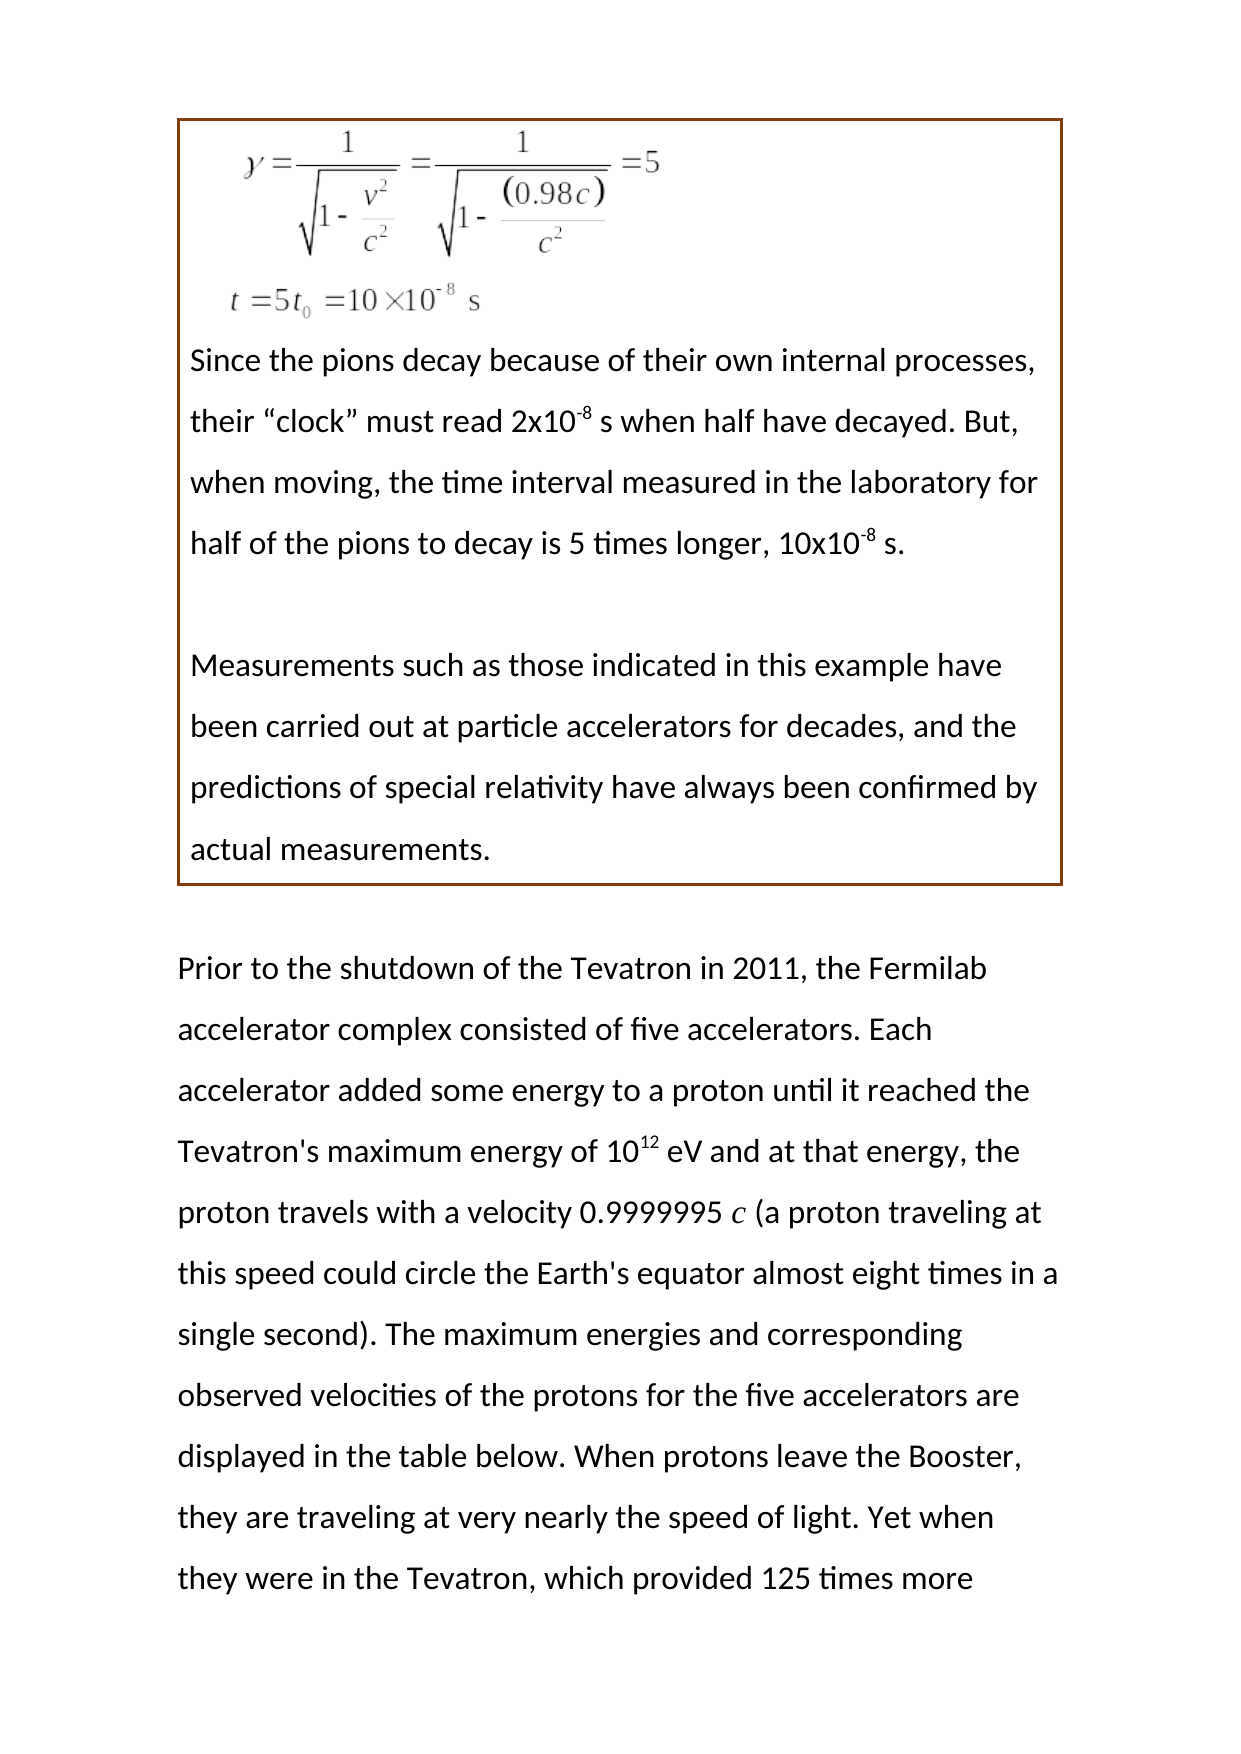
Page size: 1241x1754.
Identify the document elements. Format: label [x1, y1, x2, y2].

text [177, 947, 1063, 1598]
table_header [180, 121, 1060, 882]
